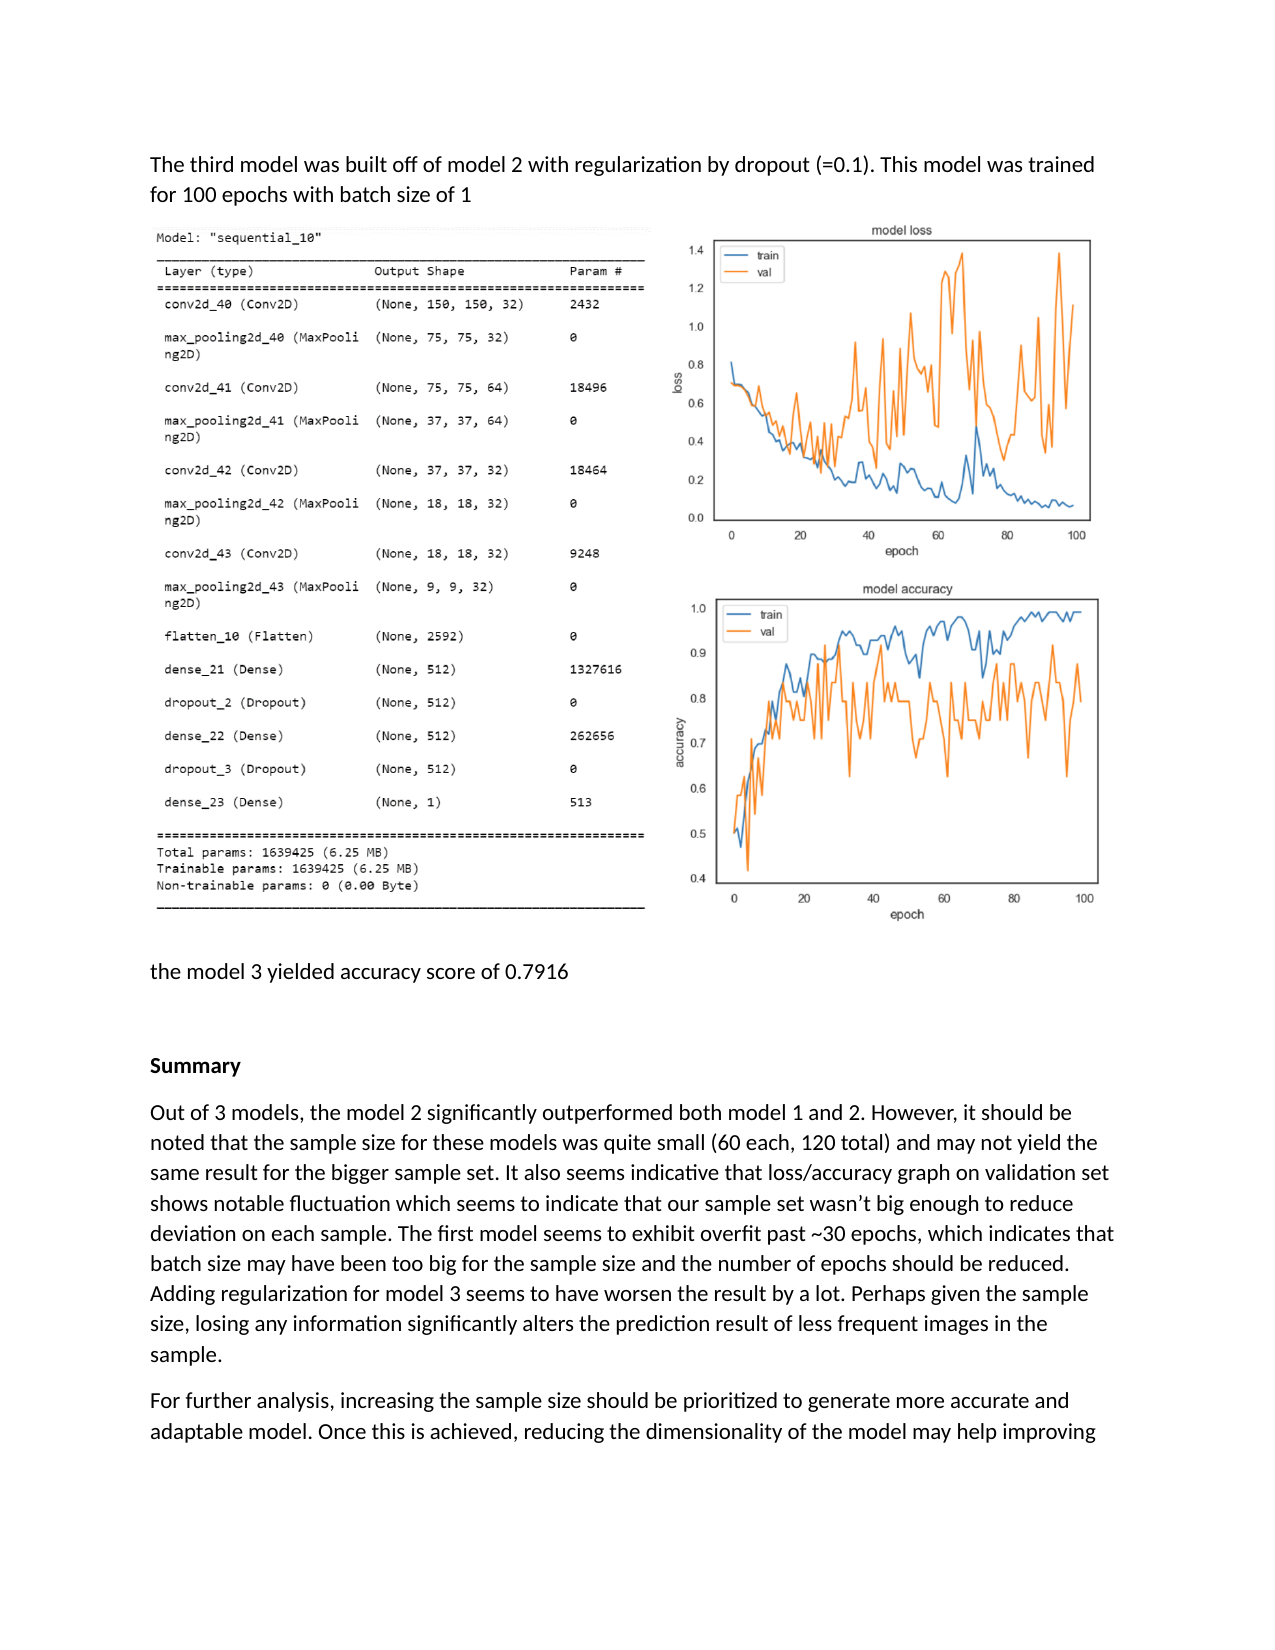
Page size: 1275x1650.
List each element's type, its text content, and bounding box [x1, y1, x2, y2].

picture [150, 227, 652, 920]
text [150, 1387, 1125, 1445]
text The third model was built off of model 2 with regularization by dropout (=0.1). This model was trained for 100 epochs with batch size of 1 [150, 150, 1125, 208]
text Out of 3 models, the model 2 significantly outperformed both model 1 and 2. However, it should be noted that the sample size for these models was quite small (60 each, 120 total) and may not yield the same result for the bigger sample set. It also seems indicative that loss/accuracy graph on validation set shows notable fluctuation which seems to indicate that our sample set wasn’t big enough to reduce deviation on each sample. The first model seems to exhibit overfit past ~30 epochs, which indicates that batch size may have been too big for the sample size and the number of epochs should be reduced. Adding regularization for model 3 seems to have worsen the result by a lot. Perhaps given the sample size, losing any information significantly alters the prediction result of less frequent images in the sample. [150, 1098, 1125, 1368]
picture [660, 573, 1116, 924]
text Summary [150, 1051, 1125, 1079]
picture [663, 220, 1095, 561]
